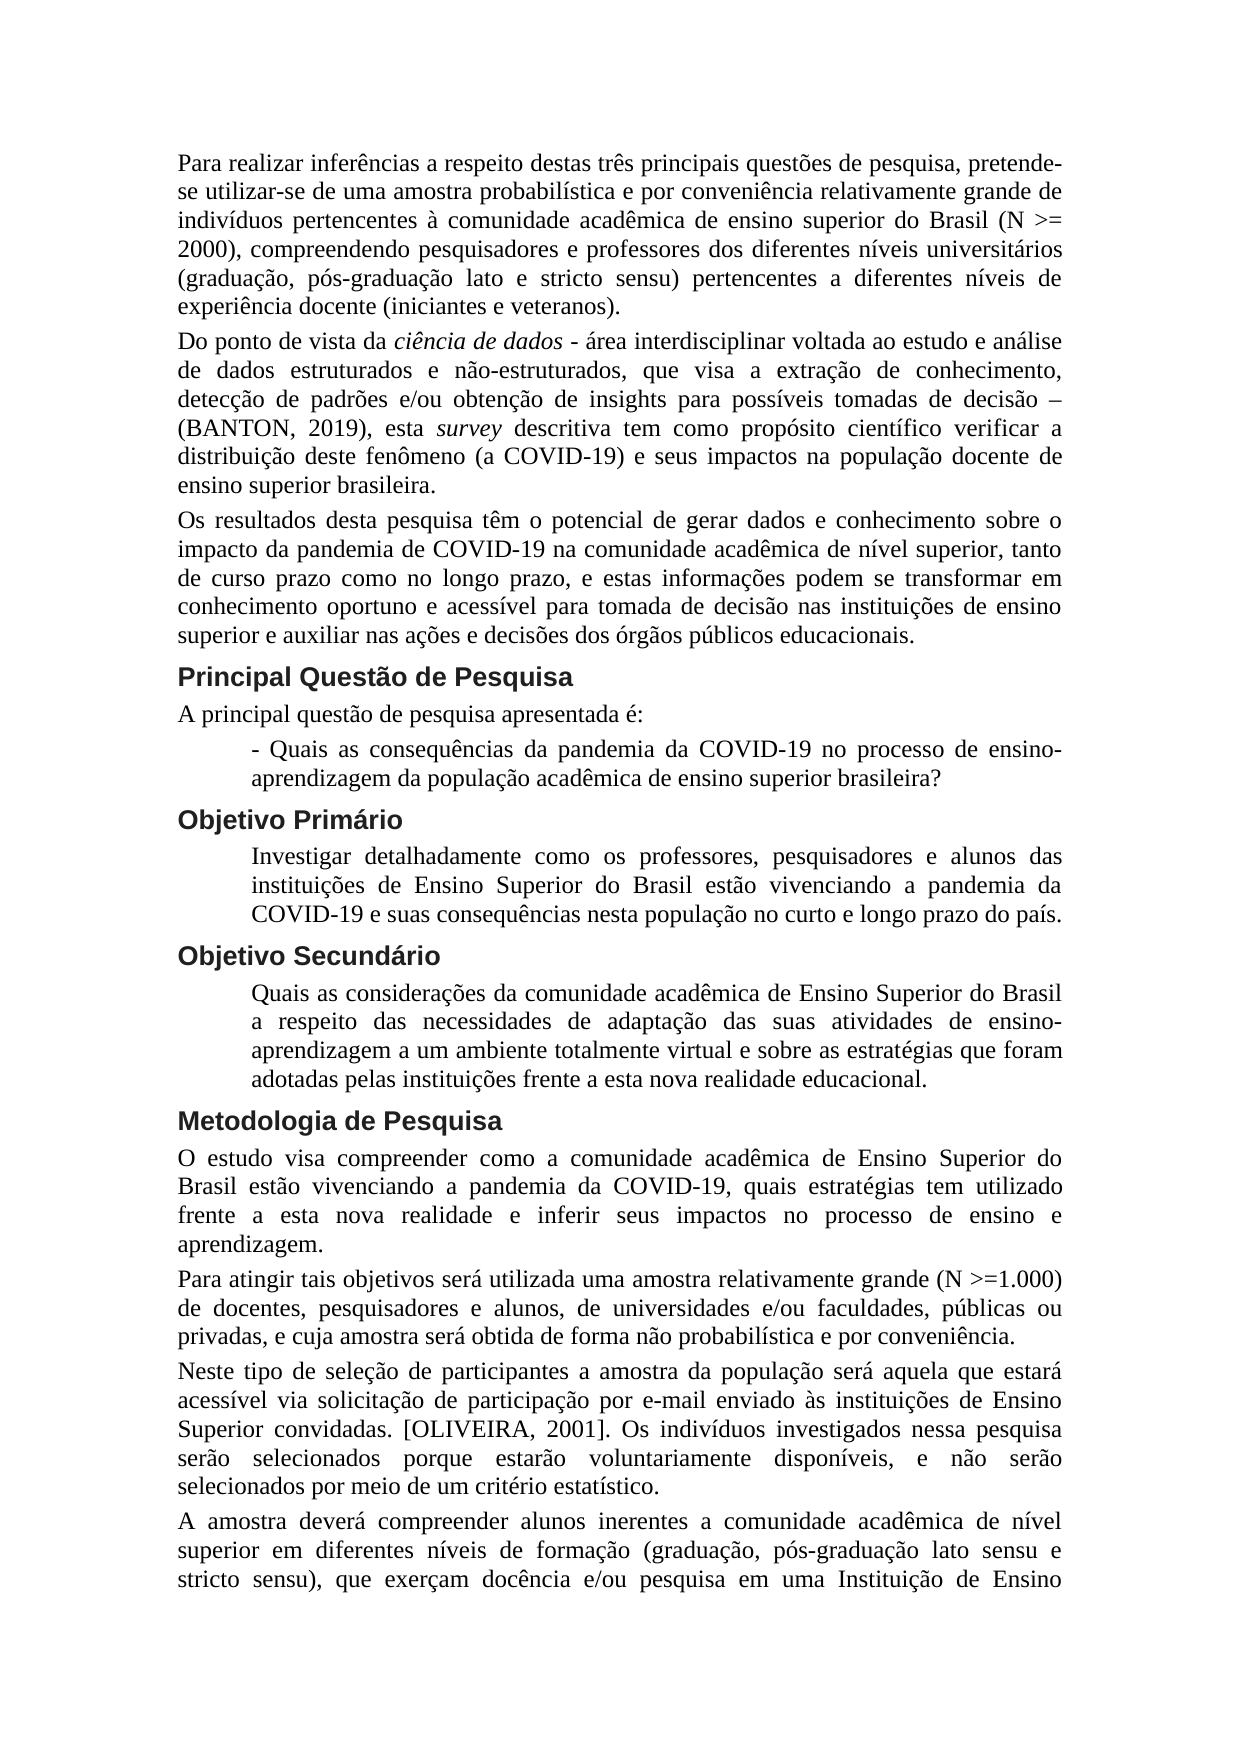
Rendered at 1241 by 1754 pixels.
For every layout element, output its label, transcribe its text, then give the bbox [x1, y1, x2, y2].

subtitle Principal Questão de Pesquisa [177, 655, 1063, 693]
text Os resultados desta pesquisa têm o potencial de gerar dados e conhecimento sobre o impacto da pandemia de COVID-19 na comunidade acadêmica de nível superior, tanto de curso prazo como no longo prazo, e estas informações podem se transformar em conhecimento oportuno e acessível para tomada de decisão nas instituições de ensino superior e auxiliar nas ações e decisões dos órgãos públicos educacionais. [177, 505, 1063, 649]
text - Quais as consequências da pandemia da COVID-19 no processo de ensino-aprendizagem da população acadêmica de ensino superior brasileira? [251, 734, 1063, 791]
text Quais as considerações da comunidade acadêmica de Ensino Superior do Brasil a respeito das necessidades de adaptação das suas atividades de ensino-aprendizagem a um ambiente totalmente virtual e sobre as estratégias que foram adotadas pelas instituições frente a esta nova realidade educacional. [251, 978, 1063, 1093]
subtitle Objetivo Primário [177, 798, 1063, 835]
subtitle Metodologia de Pesquisa [177, 1099, 1063, 1136]
subtitle Objetivo Secundário [177, 934, 1063, 971]
text Do ponto de vista da ciência de dados - área interdisciplinar voltada ao estudo e análise de dados estruturados e não-estruturados, que visa a extração de conhecimento, detecção de padrões e/ou obtenção de insights para possíveis tomadas de decisão – (BANTON, 2019), esta survey descritiva tem como propósito científico verificar a distribuição deste fenômeno (a COVID-19) e seus impactos na população docente de ensino superior brasileira. [177, 326, 1063, 499]
text Para realizar inferências a respeito destas três principais questões de pesquisa, pretende-se utilizar-se de uma amostra probabilística e por conveniência relativamente grande de indivíduos pertencentes à comunidade acadêmica de ensino superior do Brasil (N >= 2000), compreendendo pesquisadores e professores dos diferentes níveis universitários (graduação, pós-graduação lato e stricto sensu) pertencentes a diferentes níveis de experiência docente (iniciantes e veteranos). [177, 148, 1063, 320]
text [177, 1506, 1063, 1593]
text Neste tipo de seleção de participantes a amostra da população será aquela que estará acessível via solicitação de participação por e-mail enviado às instituições de Ensino Superior convidadas. [OLIVEIRA, 2001]. Os indivíduos investigados nessa pesquisa serão selecionados porque estarão voluntariamente disponíveis, e não serão selecionados por meio de um critério estatístico. [177, 1356, 1063, 1500]
text A principal questão de pesquisa apresentada é: [177, 699, 1063, 728]
text Investigar detalhadamente como os professores, pesquisadores e alunos das instituições de Ensino Superior do Brasil estão vivenciando a pandemia da COVID-19 e suas consequências nesta população no curto e longo prazo do país. [251, 841, 1063, 928]
text O estudo visa compreender como a comunidade acadêmica de Ensino Superior do Brasil estão vivenciando a pandemia da COVID-19, quais estratégias tem utilizado frente a esta nova realidade e inferir seus impactos no processo de ensino e aprendizagem. [177, 1143, 1063, 1258]
text Para atingir tais objetivos será utilizada uma amostra relativamente grande (N >=1.000) de docentes, pesquisadores e alunos, de universidades e/ou faculdades, públicas ou privadas, e cuja amostra será obtida de forma não probabilística e por conveniência. [177, 1264, 1063, 1350]
